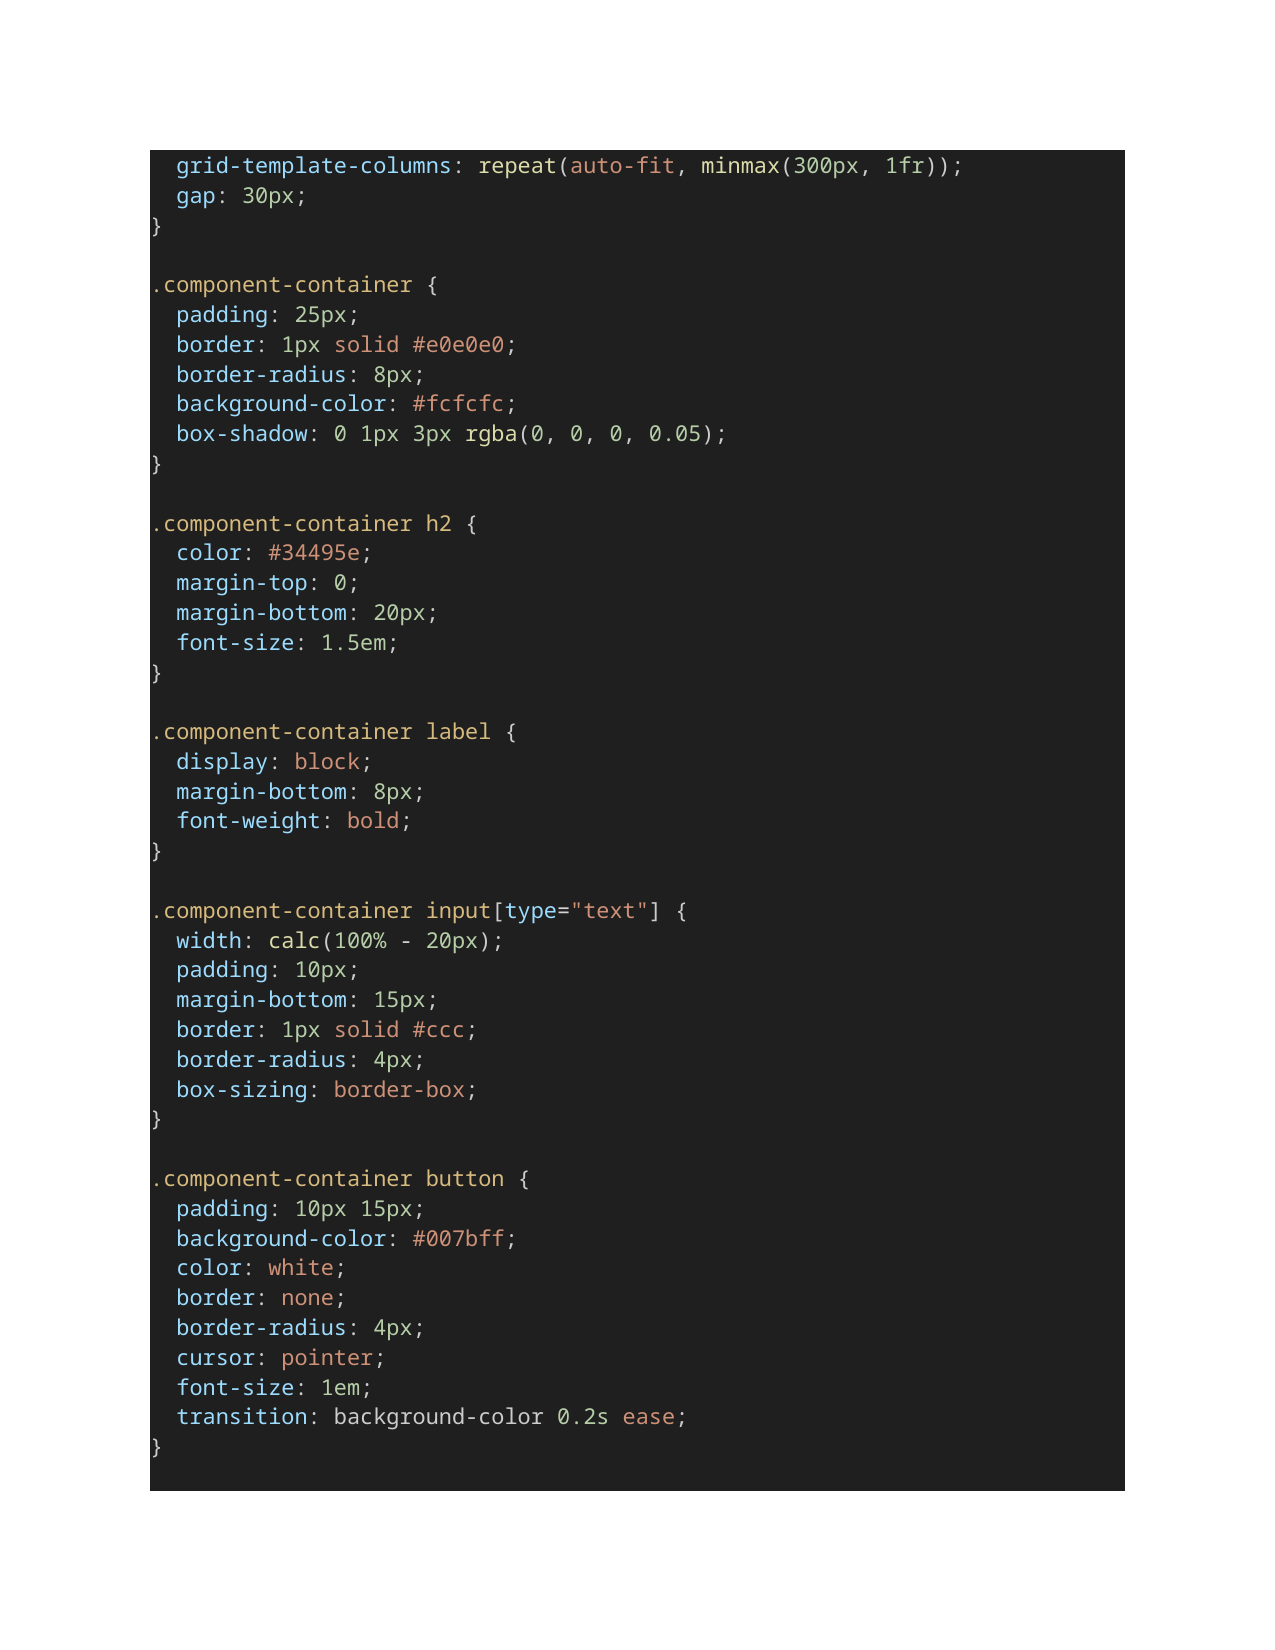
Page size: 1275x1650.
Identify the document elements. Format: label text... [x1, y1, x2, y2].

text .component-container button { [150, 1163, 1125, 1193]
text border-radius: 4px; [150, 1312, 1125, 1342]
text cursor: pointer; [150, 1342, 1125, 1371]
text color: #34495e; [150, 537, 1125, 567]
text grid-template-columns: repeat(auto-fit, minmax(300px, 1fr)); [150, 150, 1125, 180]
text transition: background-color 0.2s ease; [150, 1401, 1125, 1431]
text padding: 10px; [150, 954, 1125, 984]
text font-weight: bold; [150, 805, 1125, 835]
text margin-bottom: 20px; [150, 597, 1125, 627]
text width: calc(100% - 20px); [150, 924, 1125, 954]
text padding: 10px 15px; [150, 1193, 1125, 1222]
text } [150, 835, 1125, 865]
text margin-bottom: 8px; [150, 776, 1125, 805]
text font-size: 1em; [150, 1371, 1125, 1401]
text .component-container input[type="text"] { [150, 895, 1125, 924]
text .component-container { [150, 269, 1125, 299]
text margin-top: 0; [150, 567, 1125, 597]
text } [150, 448, 1125, 478]
text margin-bottom: 15px; [150, 984, 1125, 1014]
text background-color: #fcfcfc; [150, 388, 1125, 418]
text box-shadow: 0 1px 3px rgba(0, 0, 0, 0.05); [150, 418, 1125, 448]
text border-radius: 4px; [150, 1044, 1125, 1073]
text border: 1px solid #ccc; [150, 1014, 1125, 1044]
text color: white; [150, 1252, 1125, 1282]
text } [150, 1431, 1125, 1461]
text .component-container h2 { [150, 507, 1125, 537]
text gap: 30px; [150, 180, 1125, 209]
text background-color: #007bff; [150, 1222, 1125, 1252]
text border: 1px solid #e0e0e0; [150, 329, 1125, 358]
text display: block; [150, 746, 1125, 776]
text } [150, 1103, 1125, 1133]
text box-sizing: border-box; [150, 1073, 1125, 1103]
text font-size: 1.5em; [150, 627, 1125, 656]
text border-radius: 8px; [150, 358, 1125, 388]
text .component-container label { [150, 716, 1125, 746]
text padding: 25px; [150, 299, 1125, 329]
text } [150, 656, 1125, 686]
text border: none; [150, 1282, 1125, 1312]
text } [150, 209, 1125, 239]
